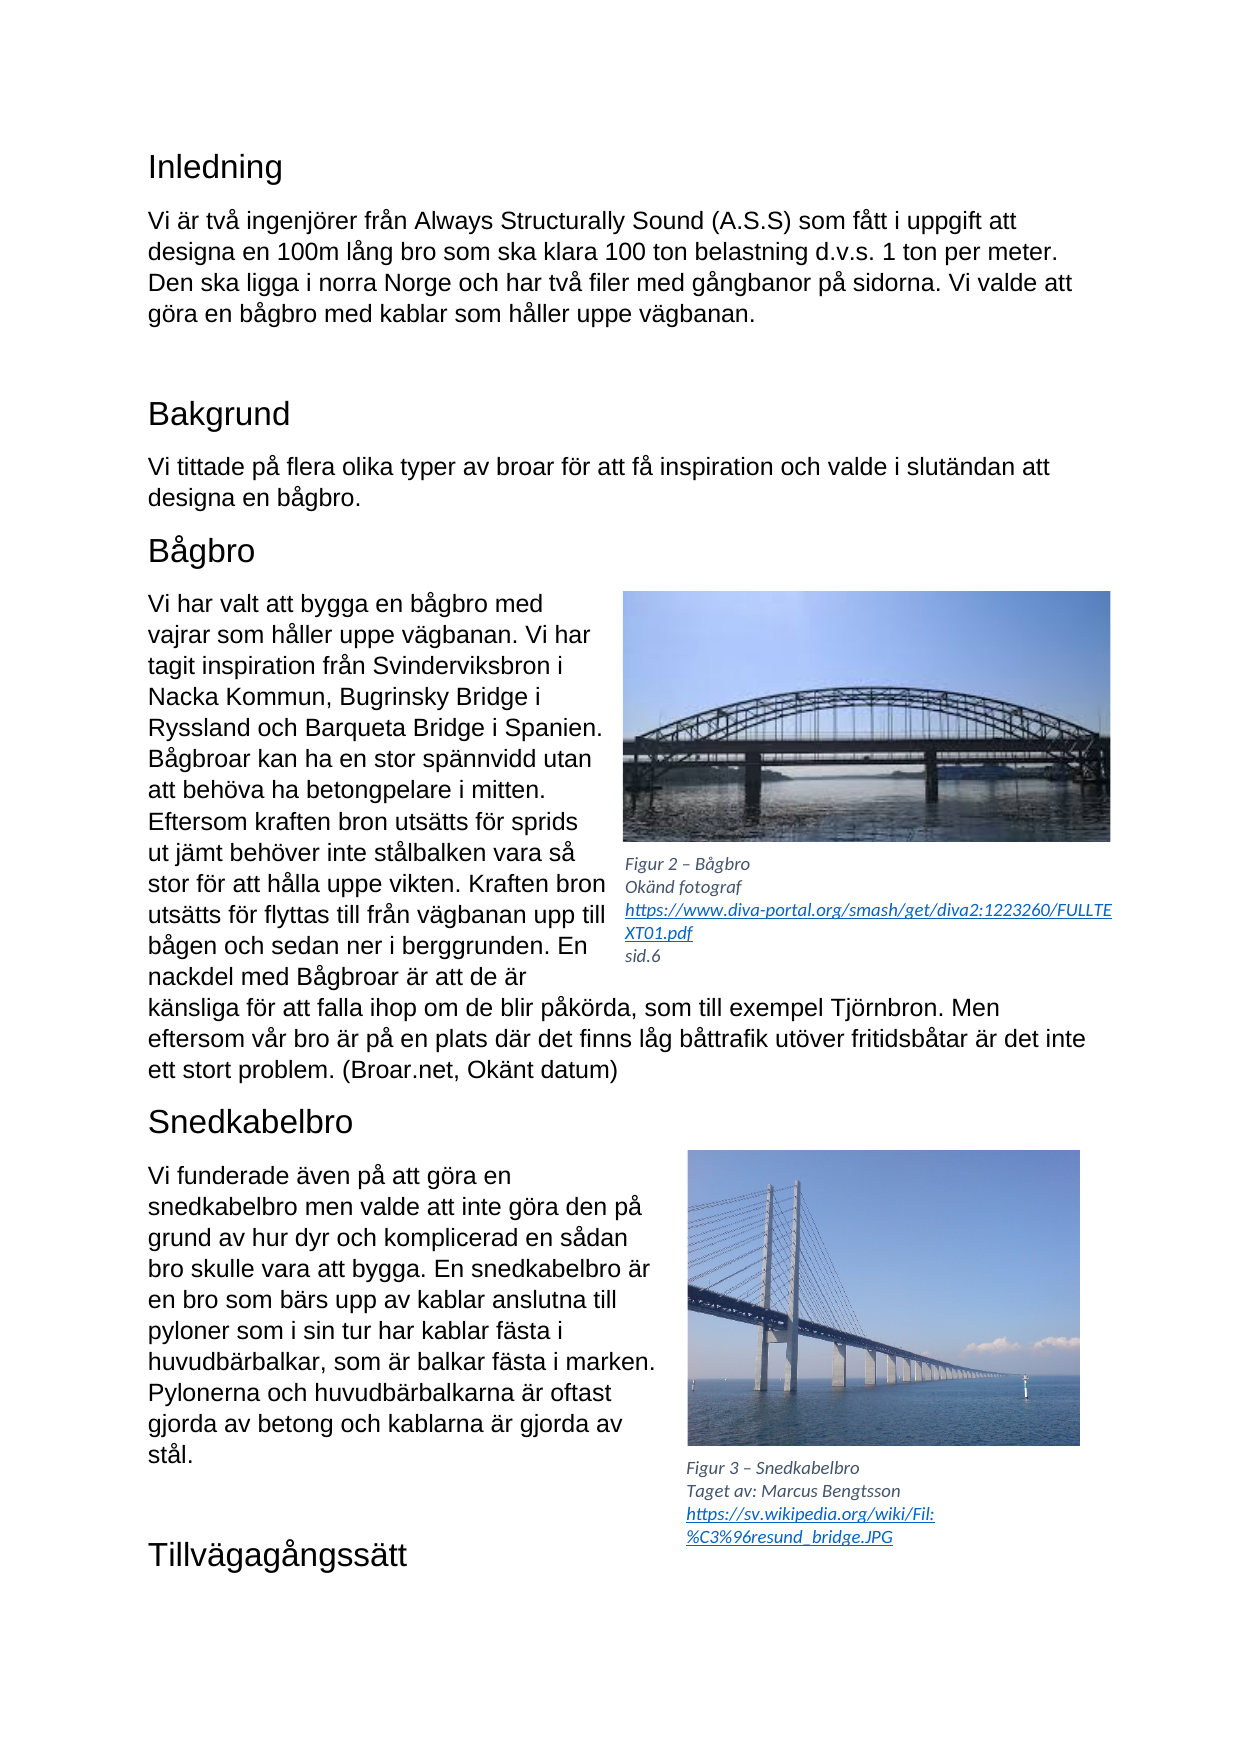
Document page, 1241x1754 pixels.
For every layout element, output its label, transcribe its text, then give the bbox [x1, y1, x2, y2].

text Bakgrund [148, 394, 1093, 433]
text Inledning [148, 148, 1093, 186]
text Vi tittade på flera olika typer av broar för att få inspiration och valde i slutändan att designa en bågbro. [148, 452, 1093, 512]
text Tillvägagångssätt [148, 1536, 1093, 1574]
text Snedkabelbro [148, 1103, 1093, 1141]
picture [686, 1150, 1080, 1444]
text Bågbro [148, 531, 1093, 569]
text Vi är två ingenjörer från Always Structurally Sound (A.S.S) som fått i uppgift att designa en 100m lång bro som ska klara 100 ton belastning d.v.s. 1 ton per meter. Den ska ligga i norra Norge och har två filer med gångbanor på sidorna. Vi valde att göra en bågbro med kablar som håller uppe vägbanan. [148, 206, 1093, 328]
picture [622, 591, 1111, 842]
